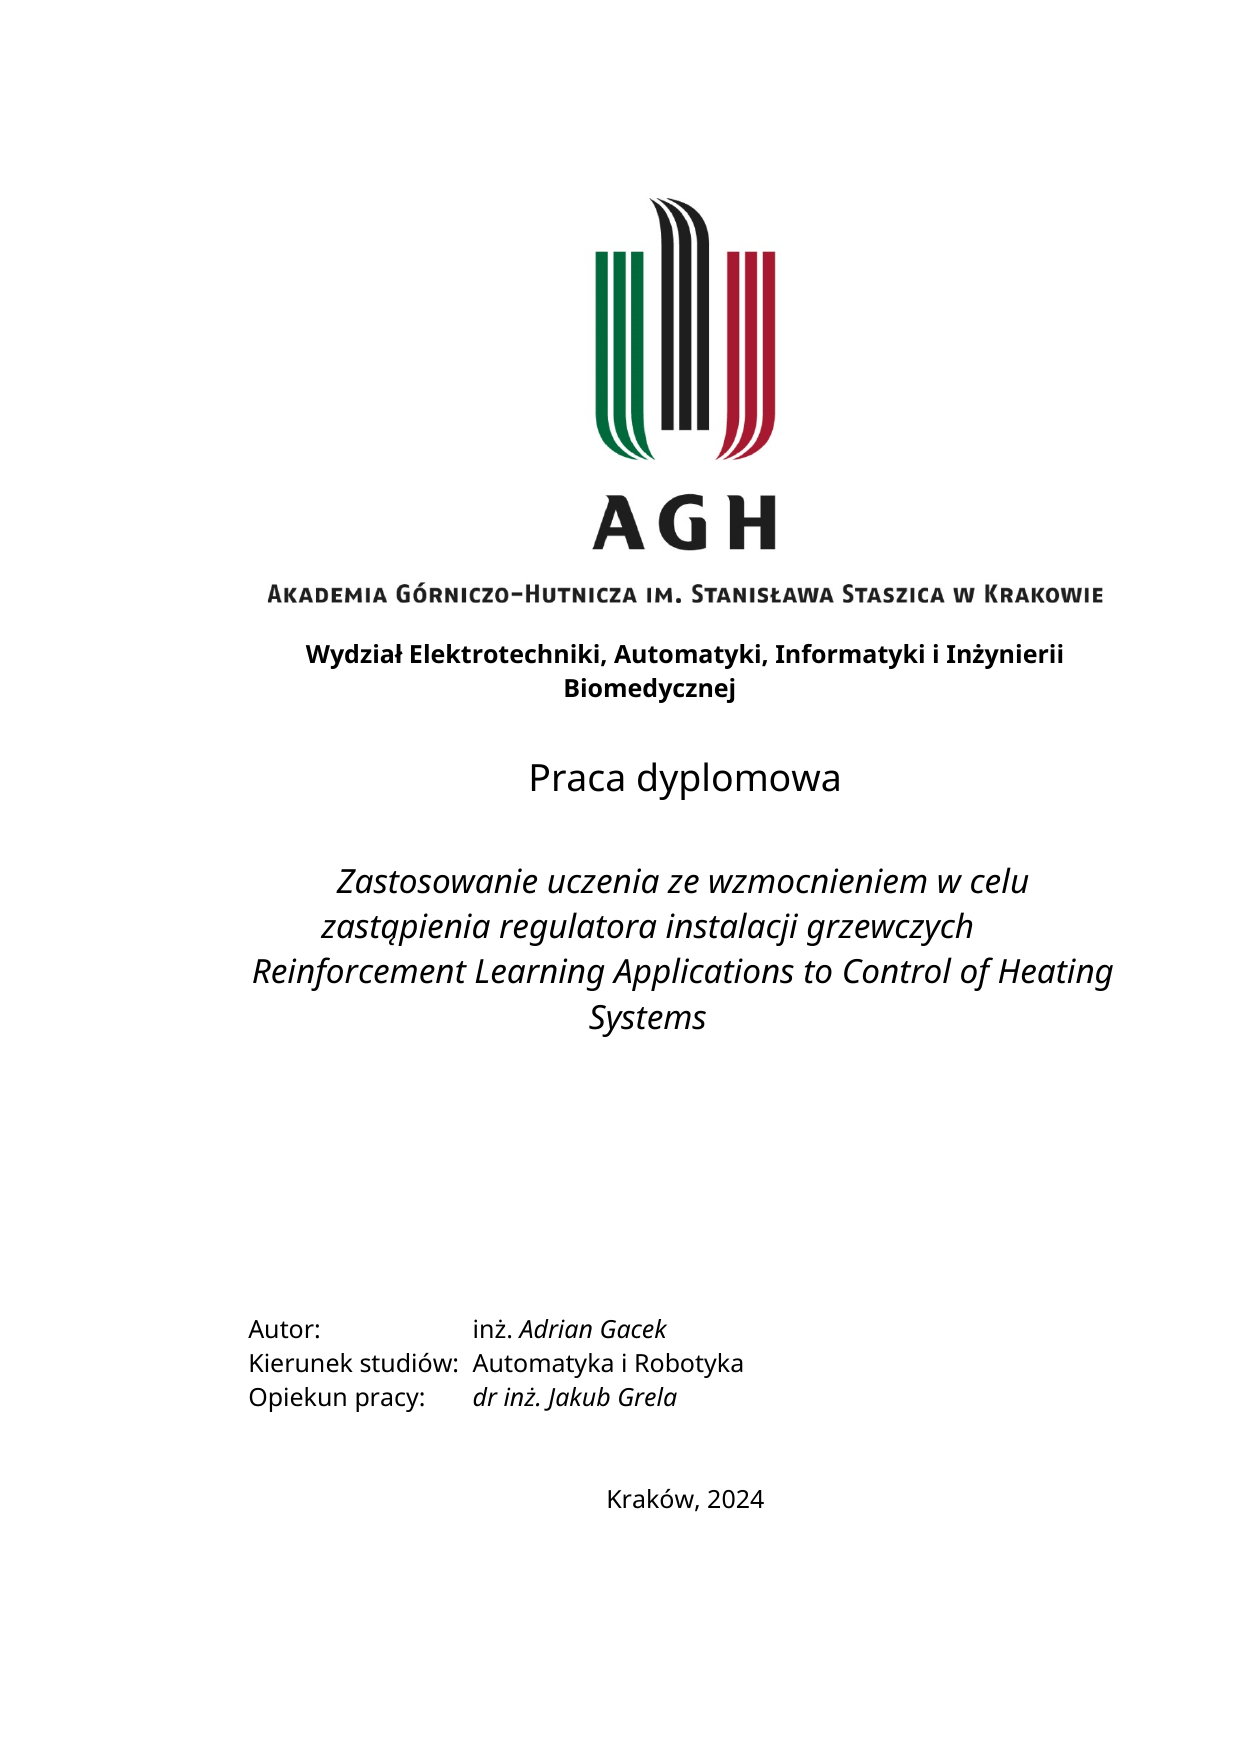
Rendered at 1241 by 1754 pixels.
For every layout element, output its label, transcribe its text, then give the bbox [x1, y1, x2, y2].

text Zastosowanie uczenia ze wzmocnieniem w celu zastąpienia regulatora instalacji grzewczych [177, 857, 1122, 948]
text Kraków, 2024 [177, 1482, 1122, 1516]
text Reinforcement Learning Applications to Control of Heating Systems [177, 948, 1122, 1039]
text Praca dyplomowa [177, 752, 1122, 803]
picture [267, 198, 1103, 603]
text Autor: inż. Adrian Gacek [177, 1312, 1122, 1346]
text Wydział Elektrotechniki, Automatyki, Informatyki i Inżynierii Biomedycznej [177, 637, 1122, 705]
text Kierunek studiów: Automatyka i Robotyka [177, 1346, 1122, 1380]
text Opiekun pracy: dr inż. Jakub Grela [177, 1380, 1122, 1414]
